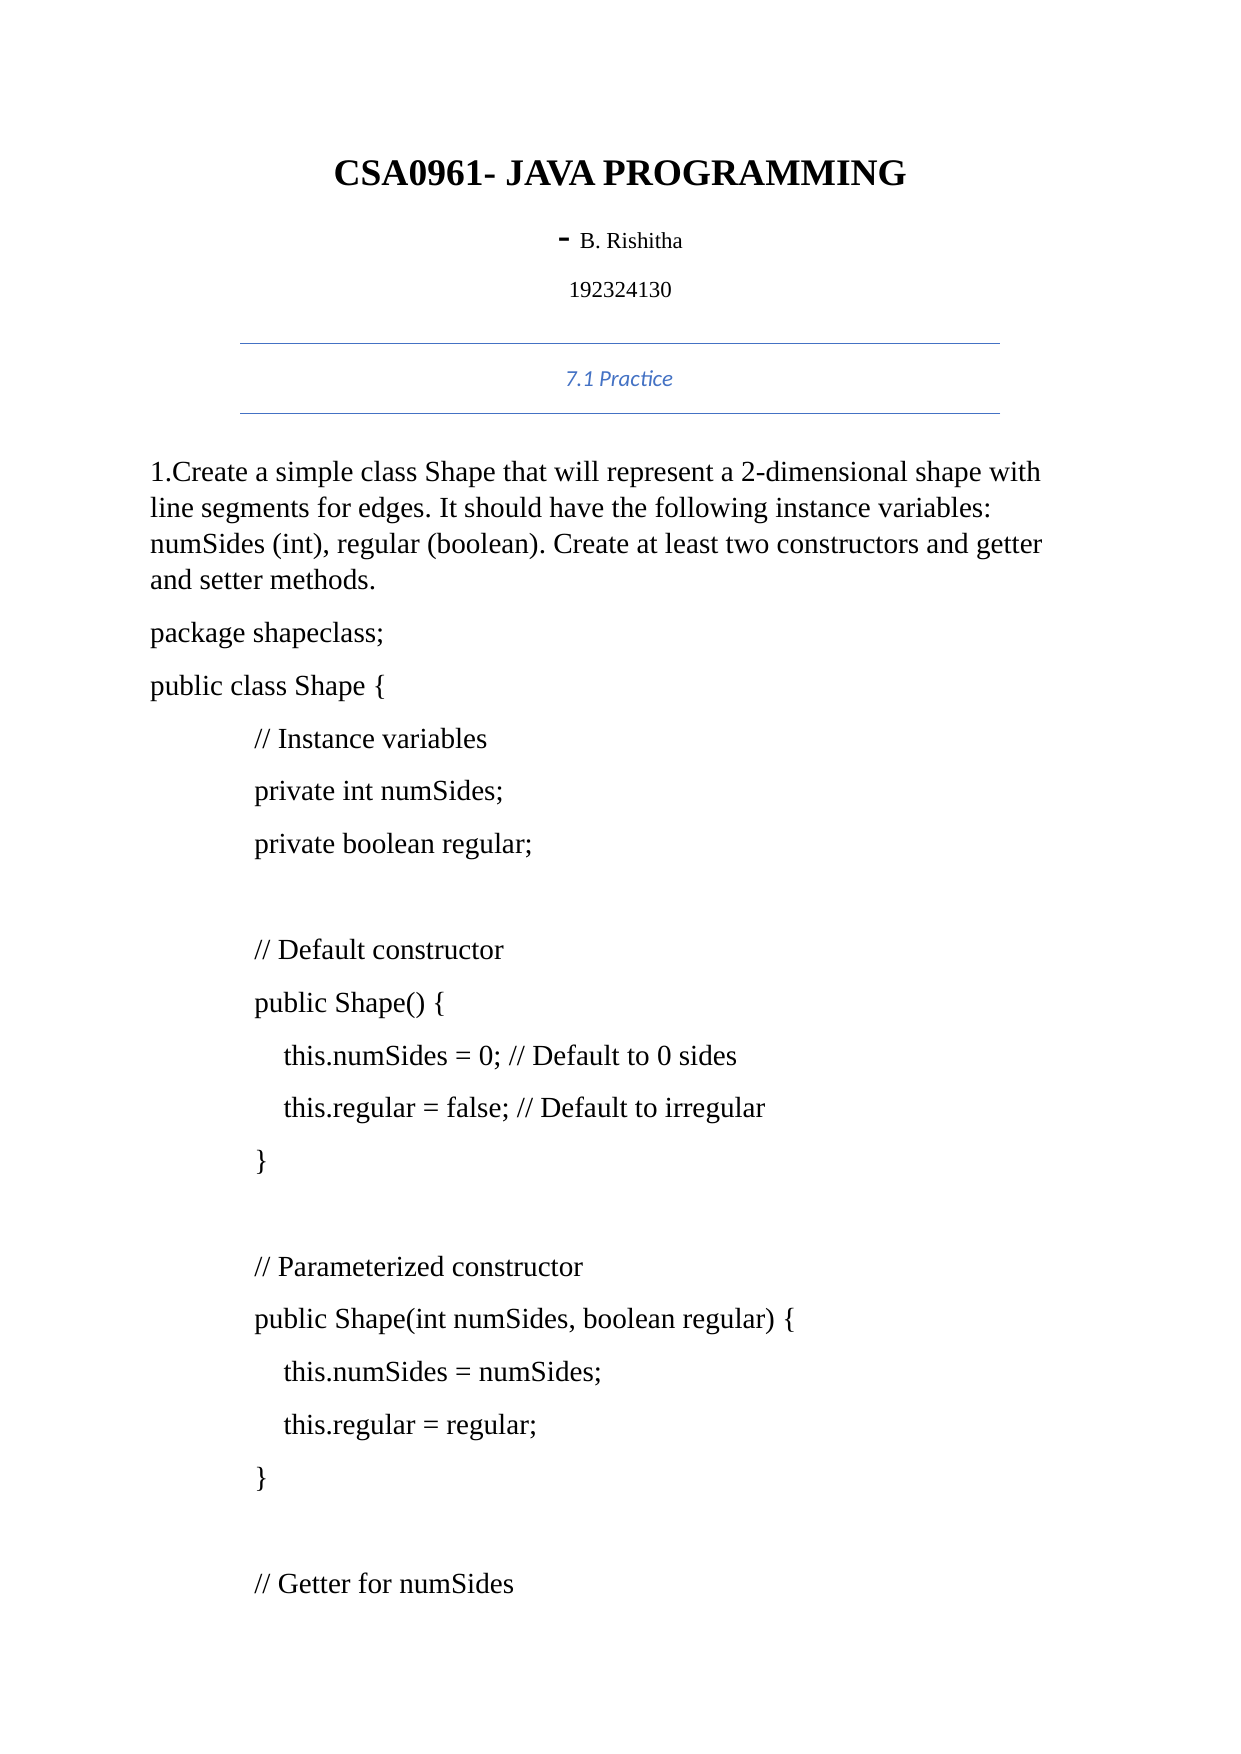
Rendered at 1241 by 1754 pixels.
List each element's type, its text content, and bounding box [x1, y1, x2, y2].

text // Instance variables [150, 721, 1090, 754]
text CSA0961- JAVA PROGRAMMING [150, 150, 1090, 193]
text 7.1 Practice [240, 344, 1000, 413]
text public Shape(int numSides, boolean regular) { [150, 1302, 1090, 1335]
text this.regular = false; // Default to irregular [150, 1090, 1090, 1124]
text // Parameterized constructor [150, 1249, 1090, 1282]
text - B. Rishitha [150, 213, 1090, 256]
text 1.Create a simple class Shape that will represent a 2-dimensional shape with line segments for edges. It should have the following instance variables: numSides (int), regular (boolean). Create at least two constructors and getter and setter methods. [150, 454, 1090, 596]
text this.regular = regular; [150, 1407, 1090, 1441]
text } [150, 1143, 1090, 1177]
text // Default constructor [150, 932, 1090, 966]
text private int numSides; [150, 773, 1090, 807]
text this.numSides = 0; // Default to 0 sides [150, 1038, 1090, 1071]
text package shapeclass; [150, 615, 1090, 649]
text this.numSides = numSides; [150, 1354, 1090, 1388]
text // Getter for numSides [150, 1566, 1090, 1599]
text public Shape() { [150, 985, 1090, 1018]
text public class Shape { [150, 668, 1090, 701]
text private boolean regular; [150, 826, 1090, 860]
text } [150, 1460, 1090, 1494]
text 192324130 [150, 276, 1090, 303]
